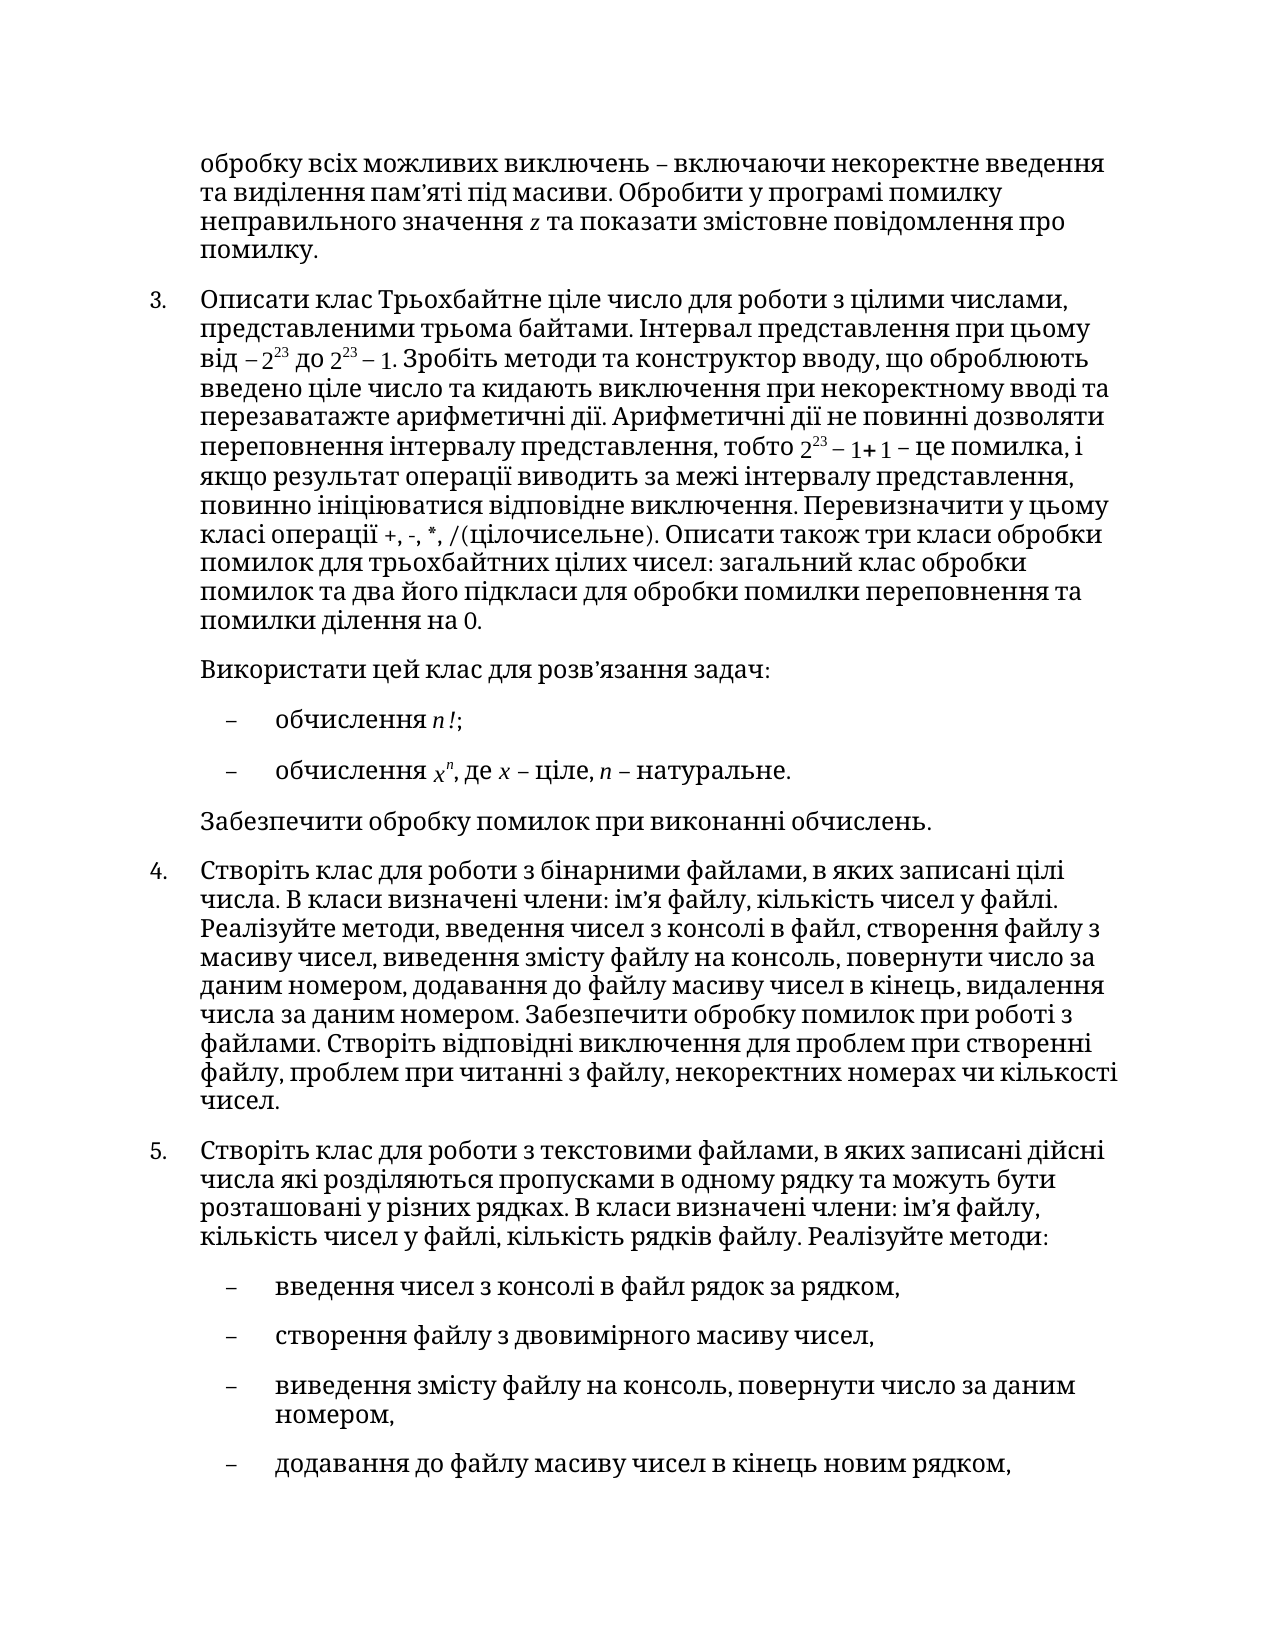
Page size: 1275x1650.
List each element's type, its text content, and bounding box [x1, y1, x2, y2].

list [150, 150, 1125, 265]
list додавання до файлу масиву чисел в кінець новим рядком, [225, 1450, 1125, 1479]
list виведення змісту файлу на консоль, повернути число за даним номером, [225, 1372, 1125, 1429]
list Забезпечити обробку помилок при виконанні обчислень. [150, 808, 1125, 836]
list введення чисел з консолі в файл рядок за рядком, [225, 1273, 1125, 1301]
list створення файлу з двовимірного масиву чисел, [225, 1322, 1125, 1351]
list Створіть клас для роботи з бінарними файлами, в яких записані цілі числа. В класи визначені члени: ім’я файлу, кількість чисел у файлі. Реалізуйте методи, введення чисел з консолі в файл, створення файлу з масиву чисел, виведення змісту файлу на консоль, повернути число за даним номером, додавання до файлу масиву чисел в кінець, видалення числа за даним номером. Забезпечити обробку помилок при роботі з файлами. Створіть відповідні виключення для проблем при створенні файлу, проблем при читанні з файлу, некоректних номерах чи кількості чисел. [150, 857, 1125, 1116]
list Створіть клас для роботи з текстовими файлами, в яких записані дійсні числа які розділяються пропусками в одному рядку та можуть бути розташовані у різних рядках. В класи визначені члени: ім’я файлу, кількість чисел у файлі, кількість рядків файлу. Реалізуйте методи: [150, 1137, 1125, 1252]
list Використати цей клас для розв’язання задач: [150, 656, 1125, 685]
list Описати клас Трьохбайтне ціле число для роботи з цілими числами, представленими трьома байтами. Інтервал представлення при цьому від до . Зробіть методи та конструктор вводу, що оброблюють введено ціле число та кидають виключення при некоректному вводі та перезаватажте арифметичні дії. Арифметичні дії не повинні дозволяти переповнення інтервалу представлення, тобто – це помилка, і якщо результат операції виводить за межі інтервалу представлення, повинно ініціюватися відповідне виключення. Перевизначити у цьому класі операції +, -, *, /(цілочисельне). Описати також три класи обробки помилок для трьохбайтних цілих чисел: загальний клас обробки помилок та два його підкласи для обробки помилки переповнення та помилки ділення на 0. [150, 286, 1125, 636]
list обчислення ; [225, 706, 1125, 735]
list обчислення , де – ціле, – натуральне. [225, 756, 1125, 787]
